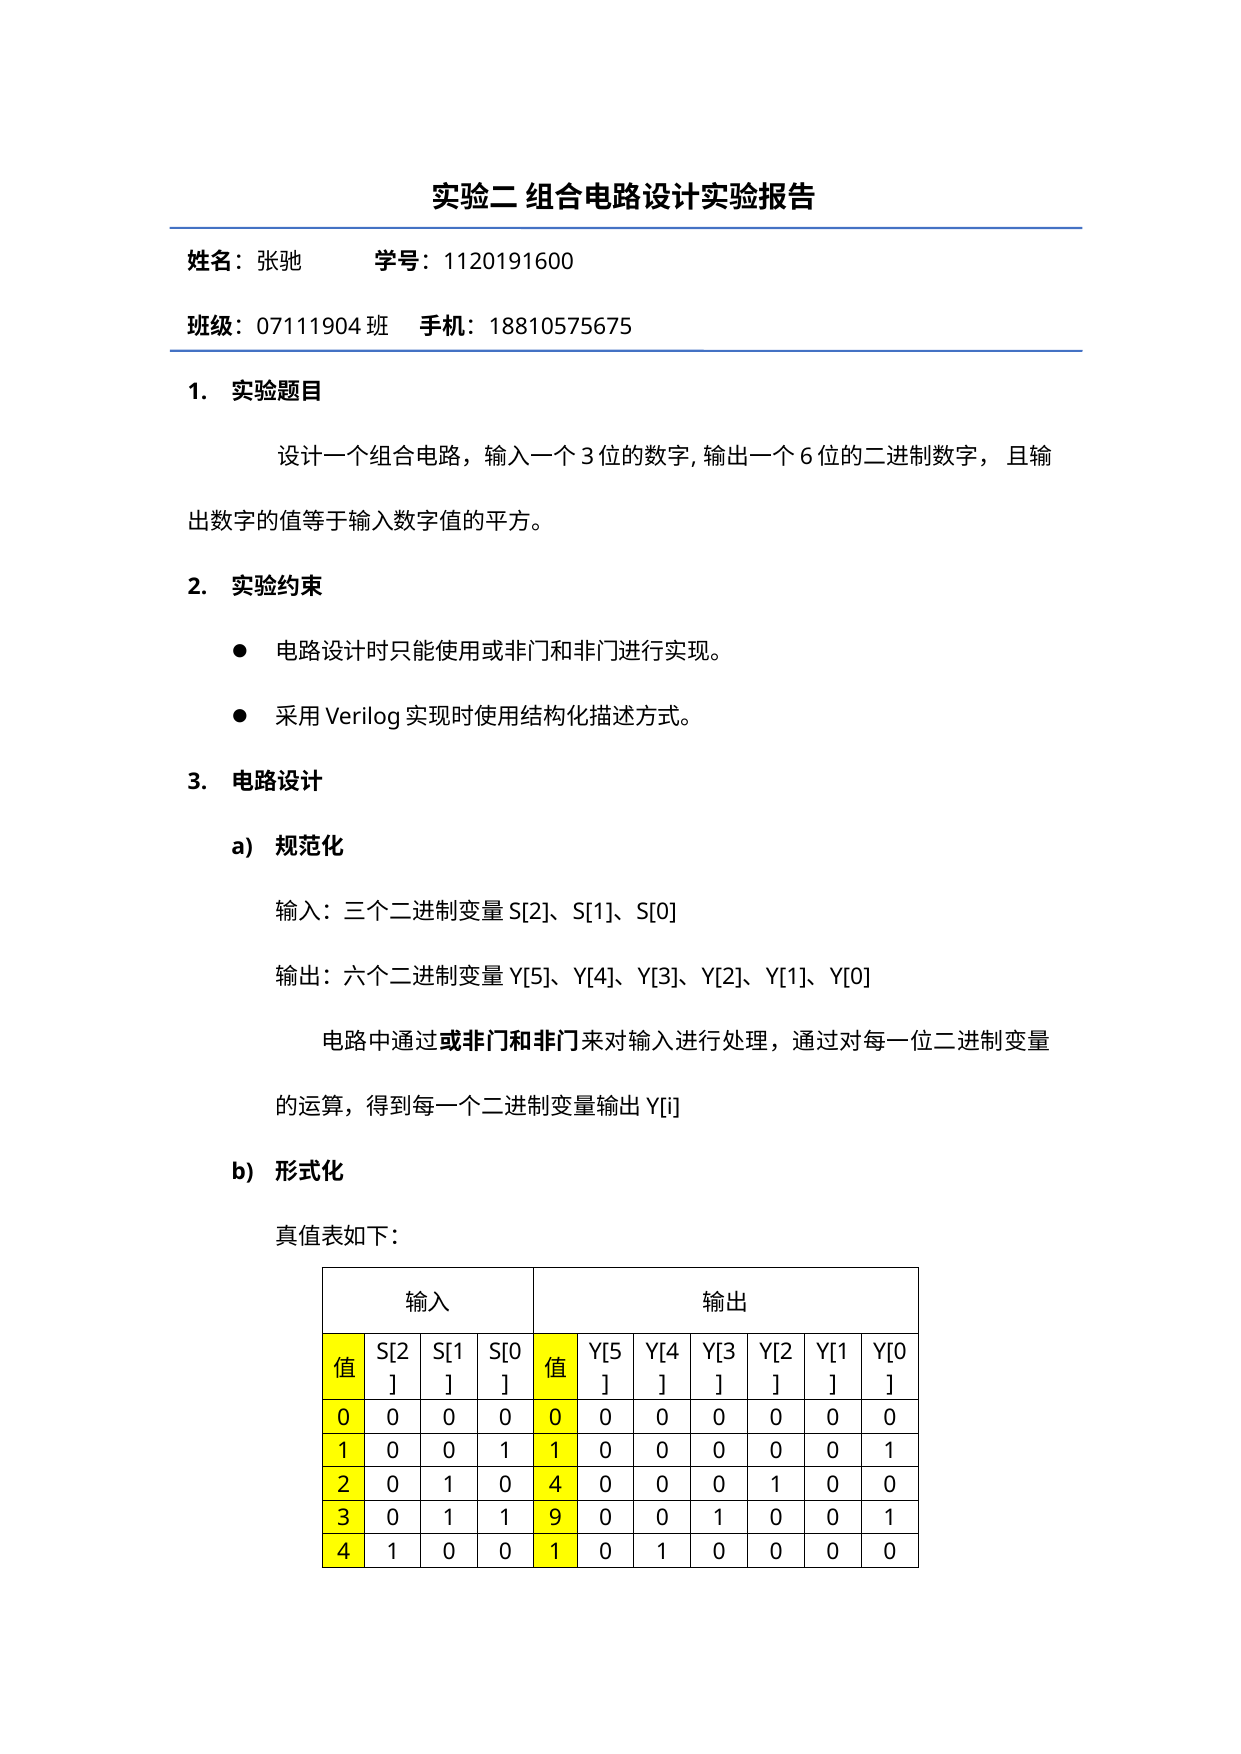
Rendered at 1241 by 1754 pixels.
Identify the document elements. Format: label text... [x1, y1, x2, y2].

table_cell 2 [323, 1467, 364, 1500]
table_cell 0 [421, 1434, 477, 1466]
table_cell 3 [323, 1501, 364, 1533]
table_cell 0 [578, 1534, 633, 1567]
list 输出：六个二进制变量 Y[5]、Y[4]、Y[3]、Y[2]、Y[1]、Y[0] [275, 942, 1053, 1007]
table_cell S[1] [421, 1334, 477, 1399]
table_cell 1 [421, 1467, 477, 1500]
table_cell 0 [578, 1467, 633, 1500]
text 设计一个组合电路，输入一个3位的数字, 输出一个6位的二进制数字， 且输出数字的值等于输入数字值的平方。 [187, 422, 1053, 552]
table_cell 0 [862, 1467, 918, 1500]
table_cell 0 [365, 1467, 420, 1500]
table_cell 1 [862, 1501, 918, 1533]
table_cell 0 [478, 1534, 533, 1567]
table_cell 0 [805, 1434, 861, 1466]
table_cell 0 [691, 1467, 747, 1500]
table_cell 值 [534, 1334, 577, 1399]
list 电路中通过或非门和非门来对输入进行处理，通过对每一位二进制变量的运算，得到每一个二进制变量输出Y[i] [275, 1007, 1053, 1137]
text 实验二 组合电路设计实验报告 [187, 162, 1053, 226]
table_cell 0 [634, 1434, 690, 1466]
table_cell 0 [862, 1534, 918, 1567]
table_cell 0 [365, 1400, 420, 1433]
table_cell 0 [323, 1400, 364, 1433]
table_cell 0 [534, 1400, 577, 1433]
table_cell 1 [862, 1434, 918, 1466]
table_cell 1 [478, 1434, 533, 1466]
table_cell 4 [534, 1467, 577, 1500]
table_cell 16 [534, 1534, 577, 1567]
table_cell 0 [691, 1434, 747, 1466]
table_cell 9 [534, 1501, 577, 1533]
table_cell S[2] [365, 1334, 420, 1399]
table_cell 1 [691, 1501, 747, 1533]
table_cell 0 [421, 1400, 477, 1433]
table_cell 0 [805, 1501, 861, 1533]
table_cell 0 [421, 1534, 477, 1567]
list 实验题目 [187, 357, 1053, 422]
table_cell 0 [578, 1501, 633, 1533]
list 电路设计时只能使用或非门和非门进行实现。 [231, 617, 1053, 682]
table_cell 1 [534, 1434, 577, 1466]
table_cell 0 [805, 1534, 861, 1567]
table_header 输入 [323, 1268, 533, 1333]
table_cell 1 [634, 1534, 690, 1567]
table_cell Y[2] [748, 1334, 804, 1399]
table_cell 1 [365, 1534, 420, 1567]
table_cell 0 [691, 1534, 747, 1567]
table_cell 0 [578, 1434, 633, 1466]
list 真值表如下： [275, 1202, 1053, 1267]
list 采用Verilog实现时使用结构化描述方式。 [231, 682, 1053, 747]
table_cell 0 [578, 1400, 633, 1433]
table_cell 0 [805, 1400, 861, 1433]
table_cell 值 [323, 1334, 364, 1399]
table_cell 1 [748, 1467, 804, 1500]
table_cell 0 [365, 1434, 420, 1466]
table_cell 0 [748, 1400, 804, 1433]
table_cell Y[0] [862, 1334, 918, 1399]
table_cell 0 [634, 1467, 690, 1500]
table_cell 0 [365, 1501, 420, 1533]
list 实验约束 [187, 552, 1053, 617]
table_cell S[0] [478, 1334, 533, 1399]
list 规范化 [231, 812, 1053, 877]
table_cell 1 [478, 1501, 533, 1533]
table_cell Y[5] [578, 1334, 633, 1399]
text 姓名：张驰 学号：1120191600 [187, 229, 1053, 292]
table_cell 1 [323, 1434, 364, 1466]
table_cell Y[4] [634, 1334, 690, 1399]
table_header 输出 [534, 1268, 918, 1333]
table_cell 0 [634, 1501, 690, 1533]
table_cell 0 [478, 1467, 533, 1500]
table_cell 1 [421, 1501, 477, 1533]
table_cell 0 [862, 1400, 918, 1433]
table_cell 4 [323, 1534, 364, 1567]
table_cell 0 [805, 1467, 861, 1500]
table_cell Y[3] [691, 1334, 747, 1399]
table_cell Y[1] [805, 1334, 861, 1399]
list 形式化 [231, 1137, 1053, 1202]
list 输入：三个二进制变量S[2]、S[1]、S[0] [275, 877, 1053, 942]
table_cell 0 [748, 1534, 804, 1567]
table_cell 0 [748, 1501, 804, 1533]
text 班级：07111904班 手机：18810575675 [187, 292, 1053, 349]
table_cell 0 [478, 1400, 533, 1433]
table_cell 0 [691, 1400, 747, 1433]
table_cell 0 [748, 1434, 804, 1466]
table_cell 0 [634, 1400, 690, 1433]
list 电路设计 [187, 747, 1053, 812]
